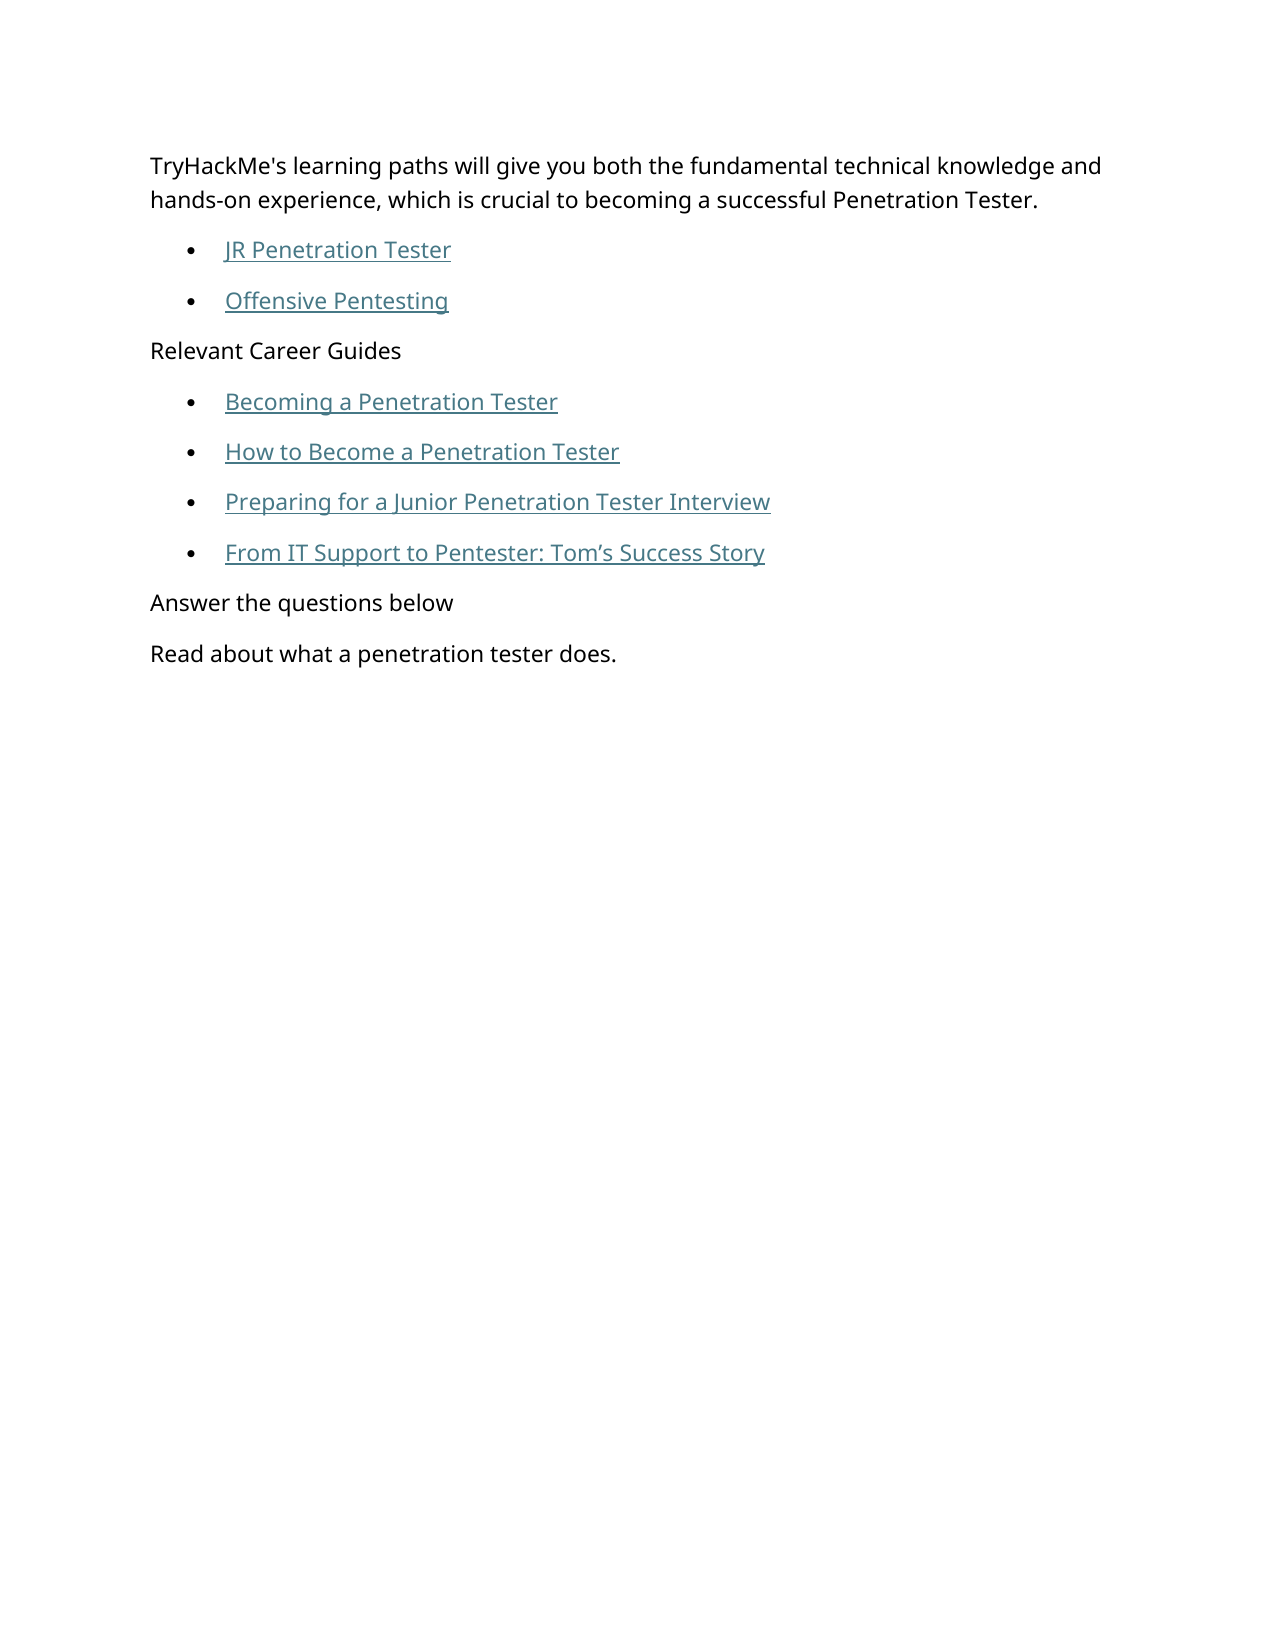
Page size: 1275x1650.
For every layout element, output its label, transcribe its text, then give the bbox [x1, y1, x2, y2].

text TryHackMe's learning paths will give you both the fundamental technical knowledge and hands-on experience, which is crucial to becoming a successful Penetration Tester. [150, 150, 1125, 215]
text Relevant Career Guides [150, 335, 1125, 366]
list From IT Support to Pentester: Tom’s Success Story [187, 537, 1125, 568]
list Offensive Pentesting [187, 284, 1125, 316]
list JR Penetration Tester [187, 234, 1125, 265]
text Read about what a penetration tester does. [150, 637, 1125, 669]
text Answer the questions below [150, 587, 1125, 618]
list How to Become a Penetration Tester [187, 436, 1125, 467]
list Becoming a Penetration Tester [187, 385, 1125, 417]
list Preparing for a Junior Penetration Tester Interview [187, 486, 1125, 517]
